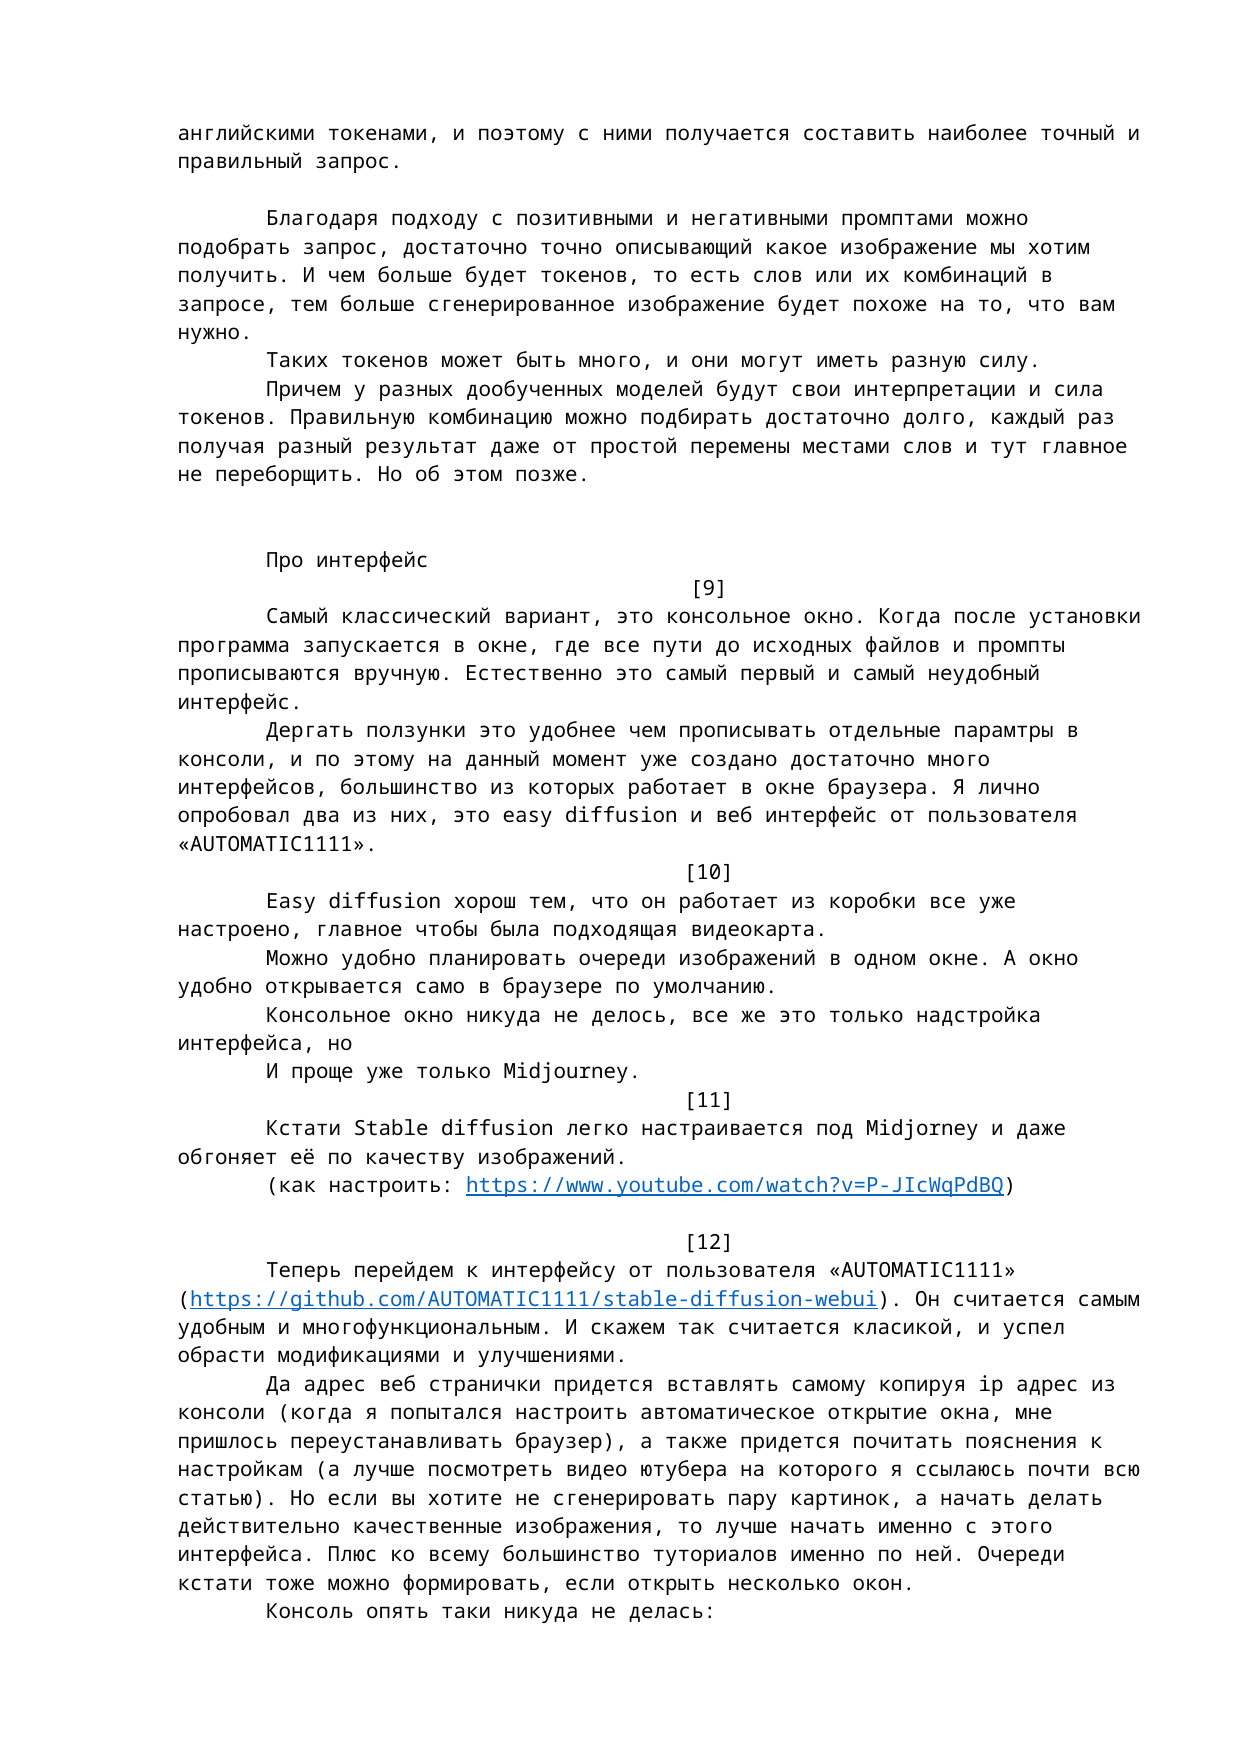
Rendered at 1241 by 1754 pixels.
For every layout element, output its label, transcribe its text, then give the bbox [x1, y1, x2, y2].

text Да адрес веб странички придется вставлять самому копируя ip адрес из консоли (когда я попытался настроить автоматическое открытие окна, мне пришлось переустанавливать браузер), а также придется почитать пояснения к настройкам (а лучше посмотреть видео ютубера на которого я ссылаюсь почти всю статью). Но если вы хотите не сгенерировать пару картинок, а начать делать действительно качественные изображения, то лучше начать именно с этого интерфейса. Плюс ко всему большинство туториалов именно по ней. Очереди кстати тоже можно формировать, если открыть несколько окон. [177, 1369, 1152, 1596]
text Консоль опять таки никуда не делась: [177, 1596, 1152, 1625]
text (как настроить: https://www.youtube.com/watch?v=P-JIcWqPdBQ) [177, 1170, 1152, 1199]
text [11] [177, 1085, 1152, 1113]
text [9] [177, 573, 1152, 602]
text Дергать ползунки это удобнее чем прописывать отдельные парамтры в консоли, и по этому на данный момент уже создано достаточно много интерфейсов, большинство из которых работает в окне браузера. Я лично опробовал два из них, это easy diffusion и веб интерфейс от пользователя «AUTOMATIC1111». [177, 715, 1152, 857]
text Можно удобно планировать очереди изображений в одном окне. А окно удобно открывается само в браузере по умолчанию. [177, 943, 1152, 1000]
text И проще уже только Midjourney. [177, 1057, 1152, 1085]
text Благодаря подходу с позитивными и негативными промптами можно подобрать запрос, достаточно точно описывающий какое изображение мы хотим получить. И чем больше будет токенов, то есть слов или их комбинаций в запросе, тем больше сгенерированное изображение будет похоже на то, что вам нужно. [177, 203, 1152, 346]
text [10] [177, 857, 1152, 886]
text [12] [177, 1227, 1152, 1255]
text Про интерфейс [177, 545, 1152, 573]
text Таких токенов может быть много, и они могут иметь разную силу. [177, 346, 1152, 374]
text Теперь перейдем к интерфейсу от пользователя «AUTOMATIC1111» (https://github.com/AUTOMATIC1111/stable-diffusion-webui). Он считается самым удобным и многофункциональным. И скажем так считается класикой, и успел обрасти модификациями и улучшениями. [177, 1255, 1152, 1369]
text Консольное окно никуда не делось, все же это только надстройка интерфейса, но [177, 1000, 1152, 1057]
text Самый классический вариант, это консольное окно. Когда после установки программа запускается в окне, где все пути до исходных файлов и промпты прописываются вручную. Естественно это самый первый и самый неудобный интерфейс. [177, 602, 1152, 715]
text Кстати Stable diffusion легко настраивается под Midjorney и даже обгоняет её по качеству изображений. [177, 1113, 1152, 1170]
text Причем у разных дообученных моделей будут свои интерпретации и сила токенов. Правильную комбинацию можно подбирать достаточно долго, каждый раз получая разный результат даже от простой перемены местами слов и тут главное не переборщить. Но об этом позже. [177, 374, 1152, 488]
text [177, 118, 1152, 175]
text Easy diffusion хорош тем, что он работает из коробки все уже настроено, главное чтобы была подходящая видеокарта. [177, 886, 1152, 943]
